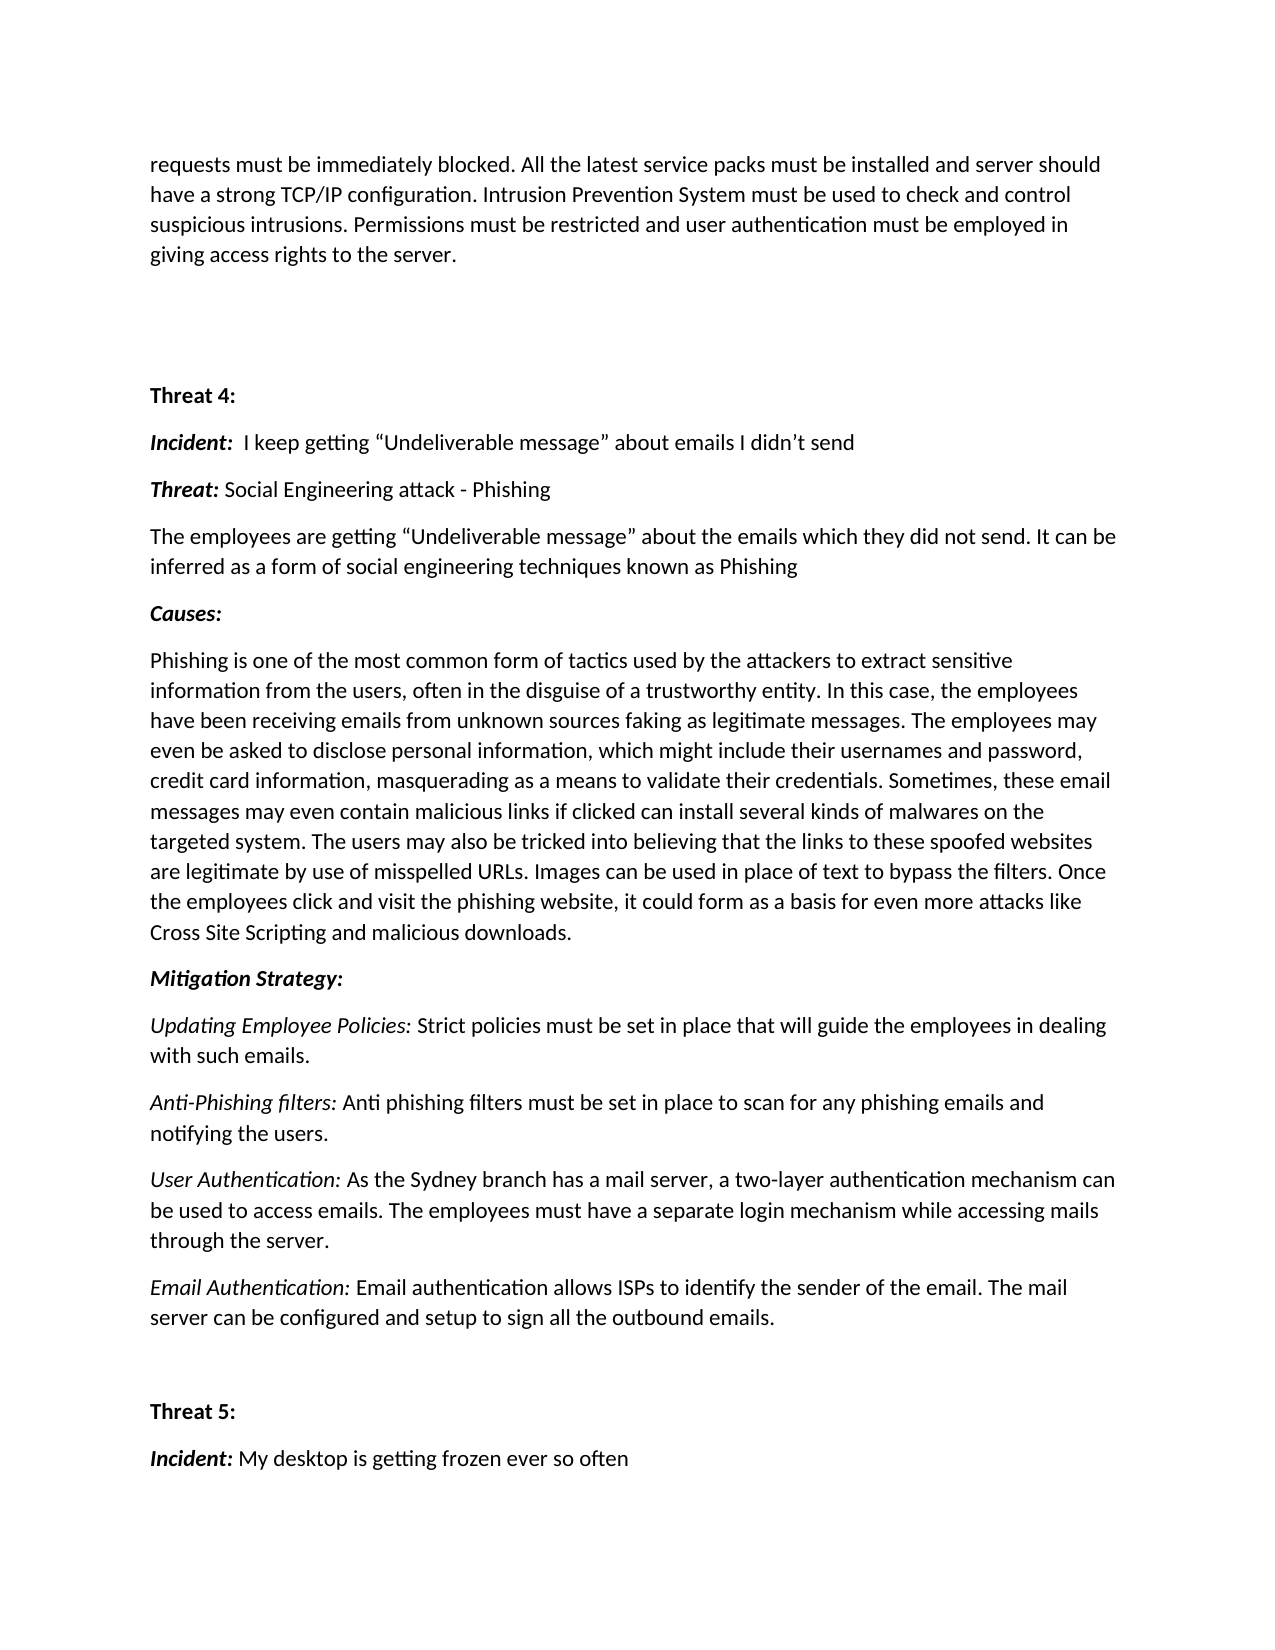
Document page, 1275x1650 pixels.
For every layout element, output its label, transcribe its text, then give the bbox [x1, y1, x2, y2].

text Threat 4: [150, 381, 1125, 409]
text The employees are getting “Undeliverable message” about the emails which they did not send. It can be inferred as a form of social engineering techniques known as Phishing [150, 522, 1125, 580]
text Anti-Phishing filters: Anti phishing filters must be set in place to scan for any phishing emails and notifying the users. [150, 1088, 1125, 1147]
text Threat: Social Engineering attack - Phishing [150, 475, 1125, 503]
text Incident: I keep getting “Undeliverable message” about emails I didn’t send [150, 428, 1125, 456]
text Threat 5: [150, 1397, 1125, 1425]
text Causes: [150, 599, 1125, 627]
text User Authentication: As the Sydney branch has a mail server, a two-layer authentication mechanism can be used to access emails. The employees must have a separate login mechanism while accessing mails through the server. [150, 1166, 1125, 1254]
text Mitigation Strategy: [150, 964, 1125, 993]
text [150, 150, 1125, 269]
text Updating Employee Policies: Strict policies must be set in place that will guide the employees in dealing with such emails. [150, 1011, 1125, 1070]
text Phishing is one of the most common form of tactics used by the attackers to extract sensitive information from the users, often in the disguise of a trustworthy entity. In this case, the employees have been receiving emails from unknown sources faking as legitimate messages. The employees may even be asked to disclose personal information, which might include their usernames and password, credit card information, masquerading as a means to validate their credentials. Sometimes, these email messages may even contain malicious links if clicked can install several kinds of malwares on the targeted system. The users may also be tricked into believing that the links to these spoofed websites are legitimate by use of misspelled URLs. Images can be used in place of text to bypass the filters. Once the employees click and visit the phishing website, it could form as a basis for even more attacks like Cross Site Scripting and malicious downloads. [150, 646, 1125, 946]
text Email Authentication: Email authentication allows ISPs to identify the sender of the email. The mail server can be configured and setup to sign all the outbound emails. [150, 1273, 1125, 1331]
text Incident: My desktop is getting frozen ever so often [150, 1444, 1125, 1472]
